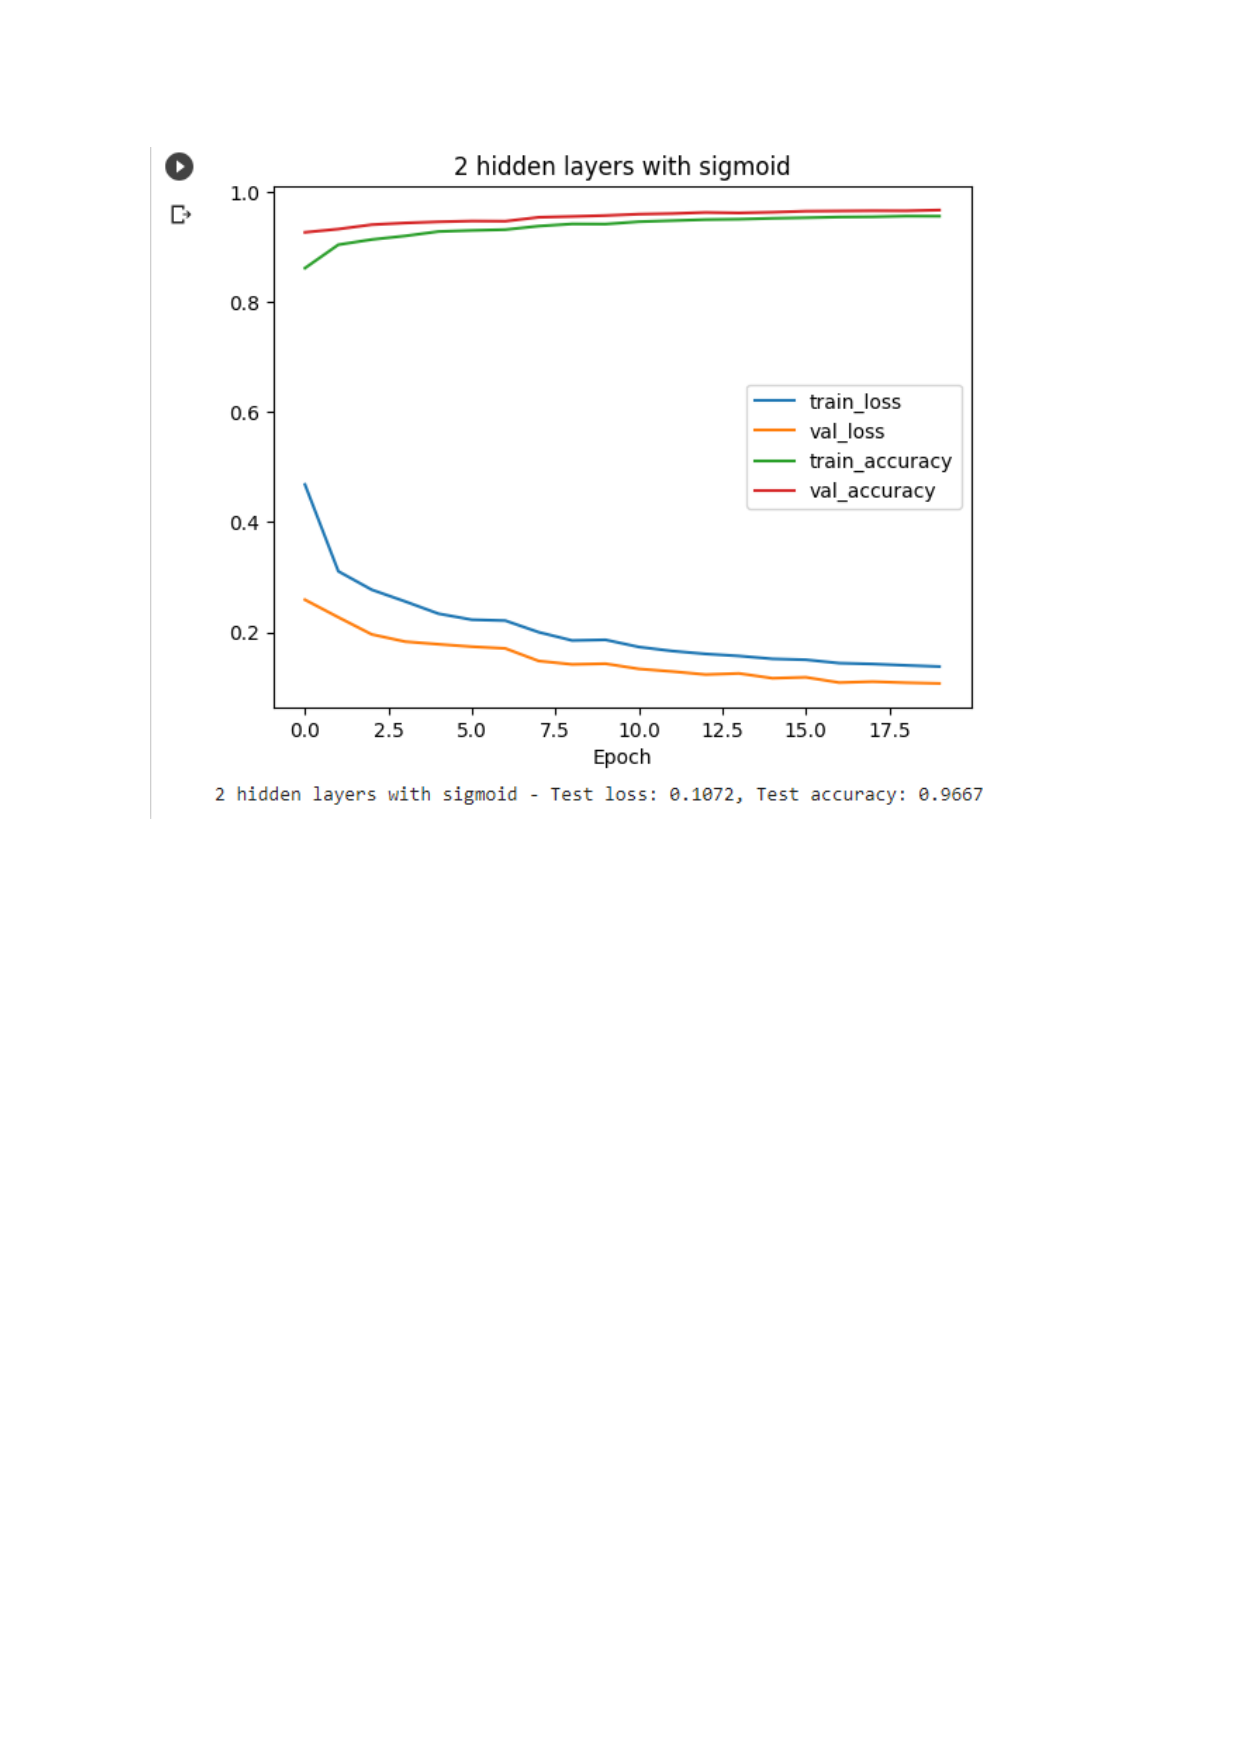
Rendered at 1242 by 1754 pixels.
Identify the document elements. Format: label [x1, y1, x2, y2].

picture [150, 147, 983, 819]
